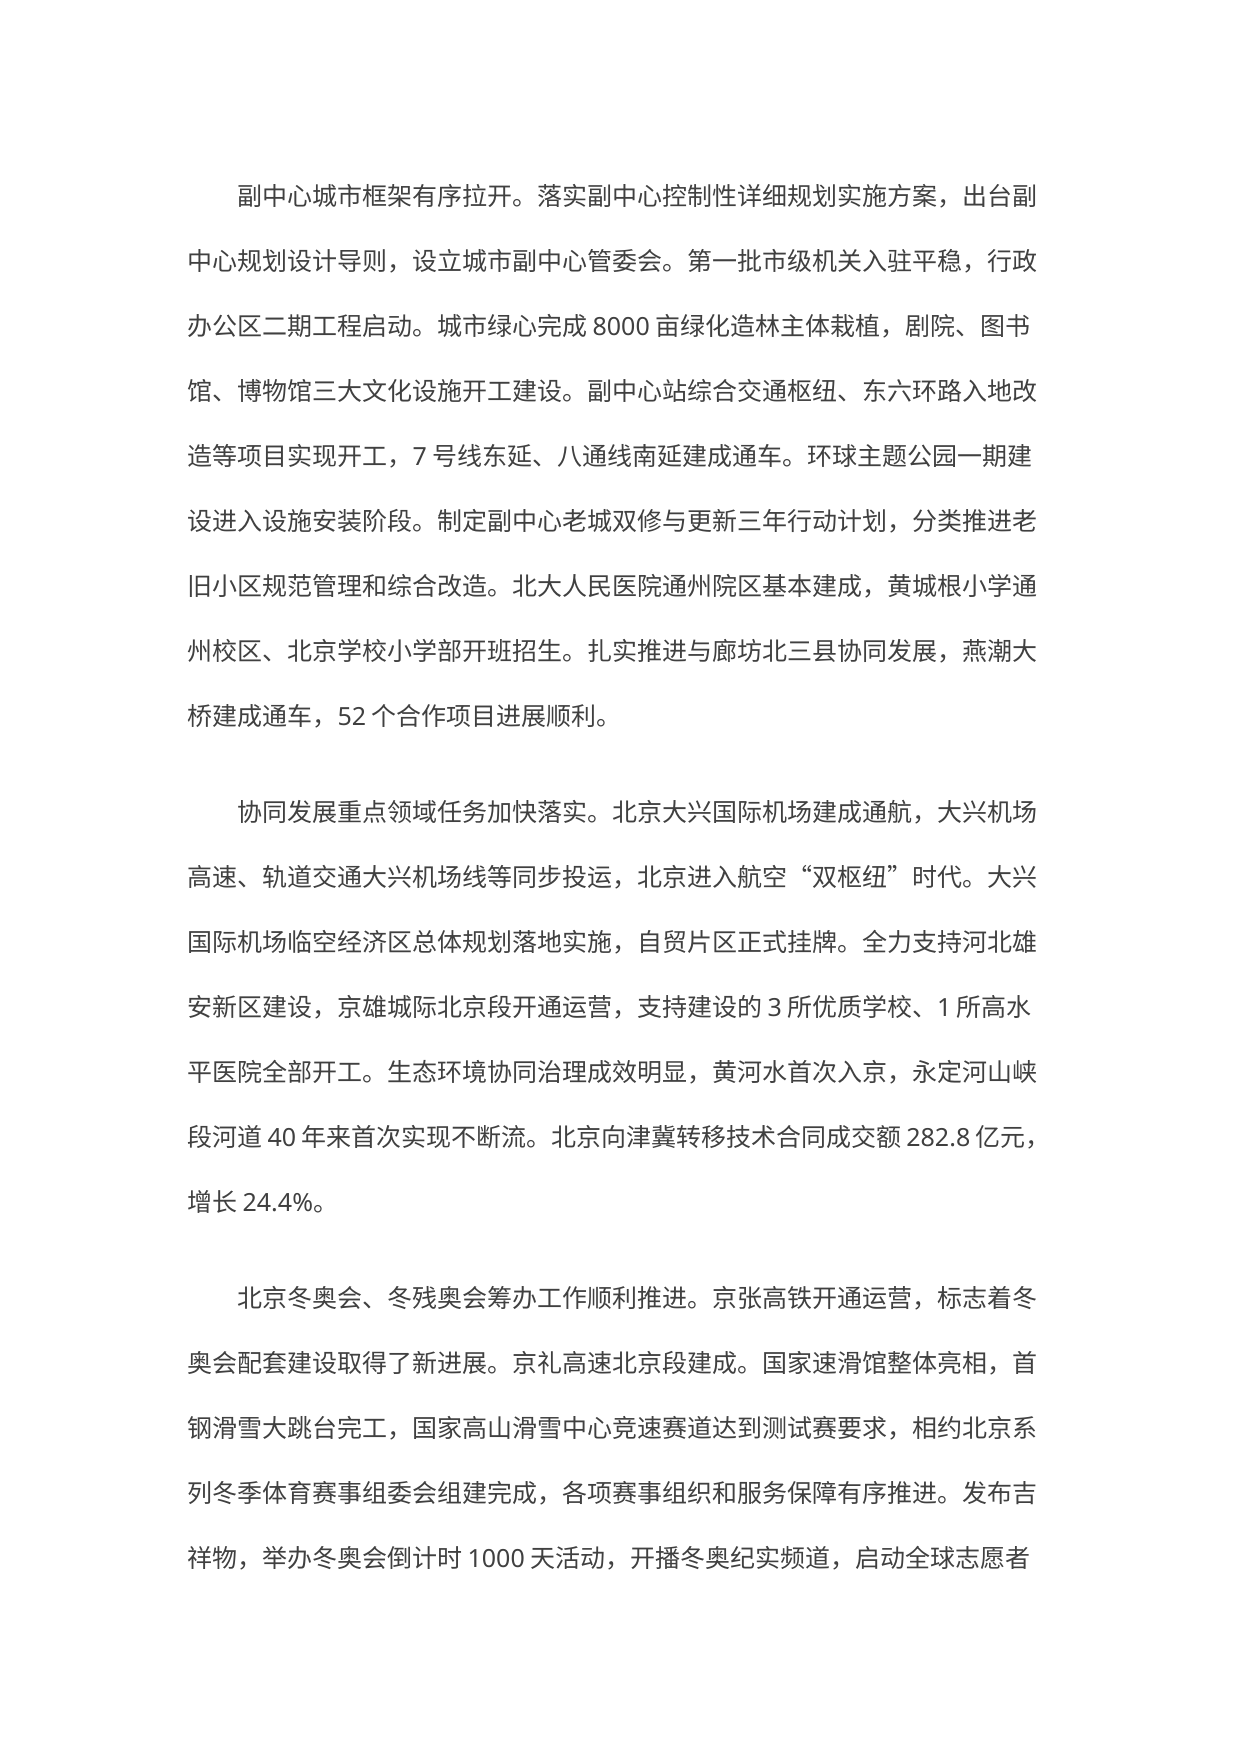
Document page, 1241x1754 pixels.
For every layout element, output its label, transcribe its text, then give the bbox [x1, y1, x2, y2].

text 协同发展重点领域任务加快落实。北京大兴国际机场建成通航，大兴机场高速、轨道交通大兴机场线等同步投运，北京进入航空“双枢纽”时代。大兴国际机场临空经济区总体规划落地实施，自贸片区正式挂牌。全力支持河北雄安新区建设，京雄城际北京段开通运营，支持建设的3所优质学校、1所高水平医院全部开工。生态环境协同治理成效明显，黄河水首次入京，永定河山峡段河道40年来首次实现不断流。北京向津冀转移技术合同成交额282.8亿元，增长24.4%。 [187, 778, 1053, 1233]
text 副中心城市框架有序拉开。落实副中心控制性详细规划实施方案，出台副中心规划设计导则，设立城市副中心管委会。第一批市级机关入驻平稳，行政办公区二期工程启动。城市绿心完成8000亩绿化造林主体栽植，剧院、图书馆、博物馆三大文化设施开工建设。副中心站综合交通枢纽、东六环路入地改造等项目实现开工，7号线东延、八通线南延建成通车。环球主题公园一期建设进入设施安装阶段。制定副中心老城双修与更新三年行动计划，分类推进老旧小区规范管理和综合改造。北大人民医院通州院区基本建成，黄城根小学通州校区、北京学校小学部开班招生。扎实推进与廊坊北三县协同发展，燕潮大桥建成通车，52个合作项目进展顺利。 [187, 162, 1053, 747]
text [187, 1264, 1053, 1589]
